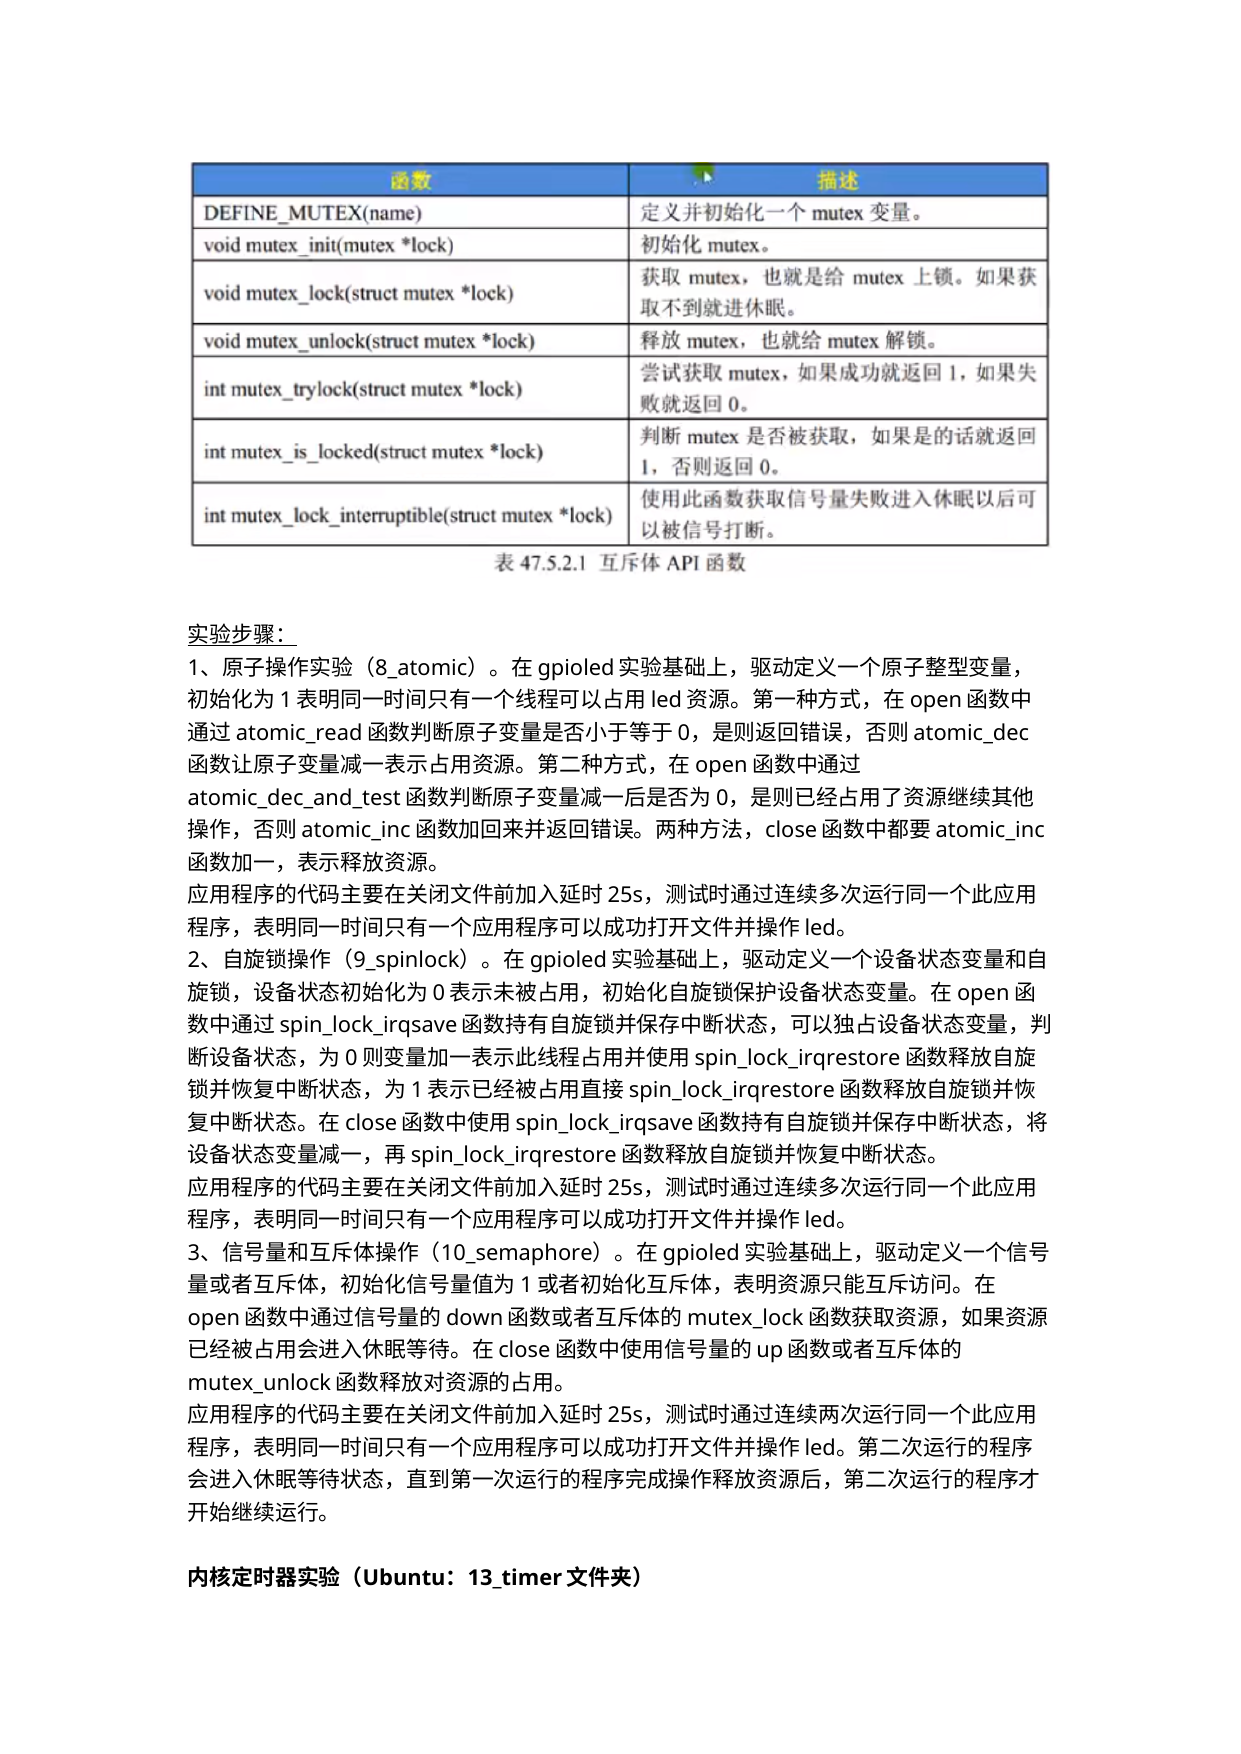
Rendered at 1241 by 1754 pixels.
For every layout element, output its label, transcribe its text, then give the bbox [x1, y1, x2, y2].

text 内核定时器实验（Ubuntu：13_timer文件夹） [187, 1559, 1053, 1592]
text 实验步骤： [187, 617, 1053, 649]
text 2、自旋锁操作（9_spinlock）。在gpioled实验基础上，驱动定义一个设备状态变量和自旋锁，设备状态初始化为0表示未被占用，初始化自旋锁保护设备状态变量。在open函数中通过spin_lock_irqsave函数持有自旋锁并保存中断状态，可以独占设备状态变量，判断设备状态，为0则变量加一表示此线程占用并使用spin_lock_irqrestore函数释放自旋锁并恢复中断状态，为1表示已经被占用直接spin_lock_irqrestore函数释放自旋锁并恢复中断状态。在close函数中使用spin_lock_irqsave函数持有自旋锁并保存中断状态，将设备状态变量减一，再spin_lock_irqrestore函数释放自旋锁并恢复中断状态。 [187, 942, 1053, 1169]
text 3、信号量和互斥体操作（10_semaphore）。在gpioled实验基础上，驱动定义一个信号量或者互斥体，初始化信号量值为1或者初始化互斥体，表明资源只能互斥访问。在open函数中通过信号量的down函数或者互斥体的mutex_lock函数获取资源，如果资源已经被占用会进入休眠等待。在close函数中使用信号量的up函数或者互斥体的mutex_unlock函数释放对资源的占用。 [187, 1234, 1053, 1397]
picture [187, 162, 1053, 578]
text 应用程序的代码主要在关闭文件前加入延时25s，测试时通过连续两次运行同一个此应用程序，表明同一时间只有一个应用程序可以成功打开文件并操作led。第二次运行的程序会进入休眠等待状态，直到第一次运行的程序完成操作释放资源后，第二次运行的程序才开始继续运行。 [187, 1397, 1053, 1527]
text 1、原子操作实验（8_atomic）。在gpioled实验基础上，驱动定义一个原子整型变量，初始化为1表明同一时间只有一个线程可以占用led资源。第一种方式，在open函数中通过atomic_read函数判断原子变量是否小于等于0，是则返回错误，否则atomic_dec函数让原子变量减一表示占用资源。第二种方式，在open函数中通过atomic_dec_and_test函数判断原子变量减一后是否为0，是则已经占用了资源继续其他操作，否则atomic_inc函数加回来并返回错误。两种方法，close函数中都要atomic_inc函数加一，表示释放资源。 [187, 649, 1053, 877]
text 应用程序的代码主要在关闭文件前加入延时25s，测试时通过连续多次运行同一个此应用程序，表明同一时间只有一个应用程序可以成功打开文件并操作led。 [187, 877, 1053, 942]
text 应用程序的代码主要在关闭文件前加入延时25s，测试时通过连续多次运行同一个此应用程序，表明同一时间只有一个应用程序可以成功打开文件并操作led。 [187, 1169, 1053, 1234]
